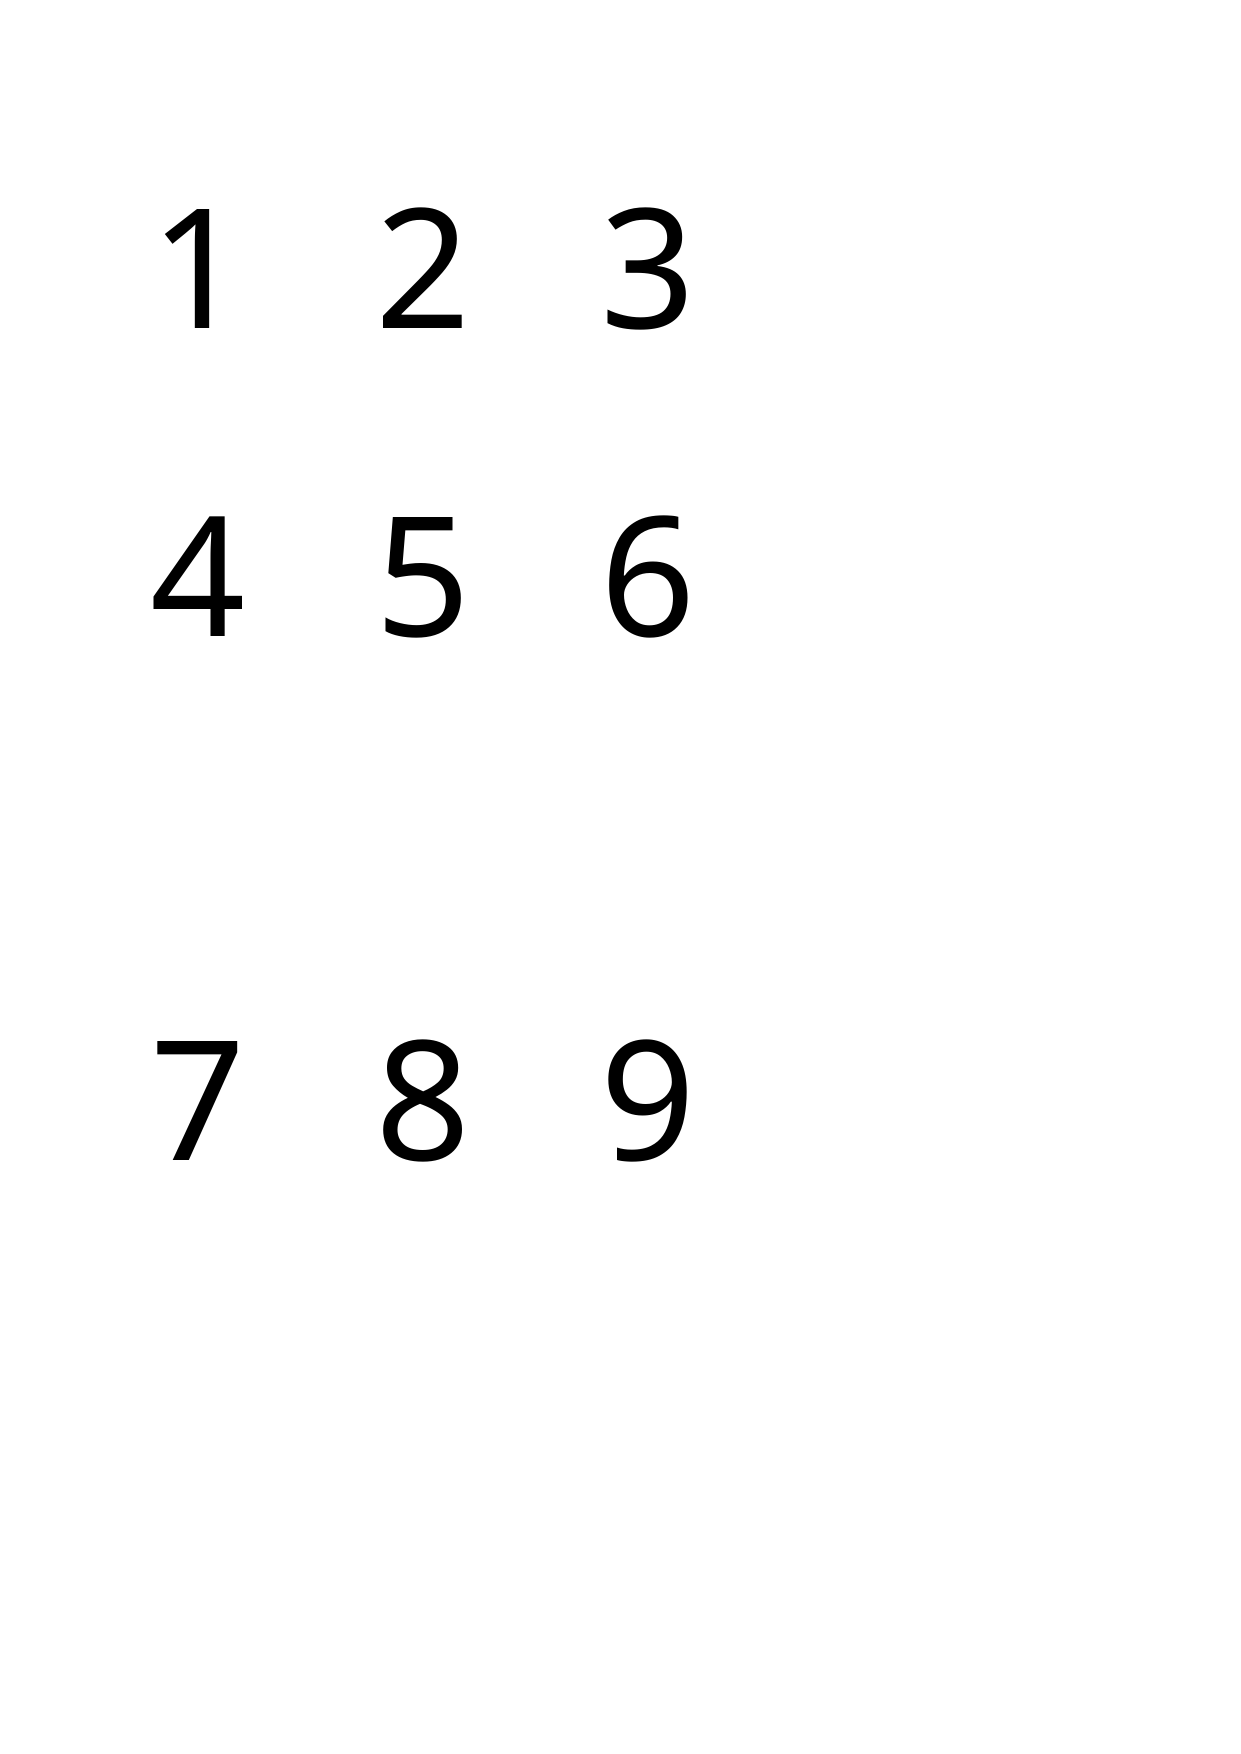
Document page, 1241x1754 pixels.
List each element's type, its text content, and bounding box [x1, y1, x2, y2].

text 7 8 9 [150, 982, 1090, 1209]
text 4 5 6 [150, 459, 1090, 686]
text 1 2 3 [150, 150, 1090, 377]
